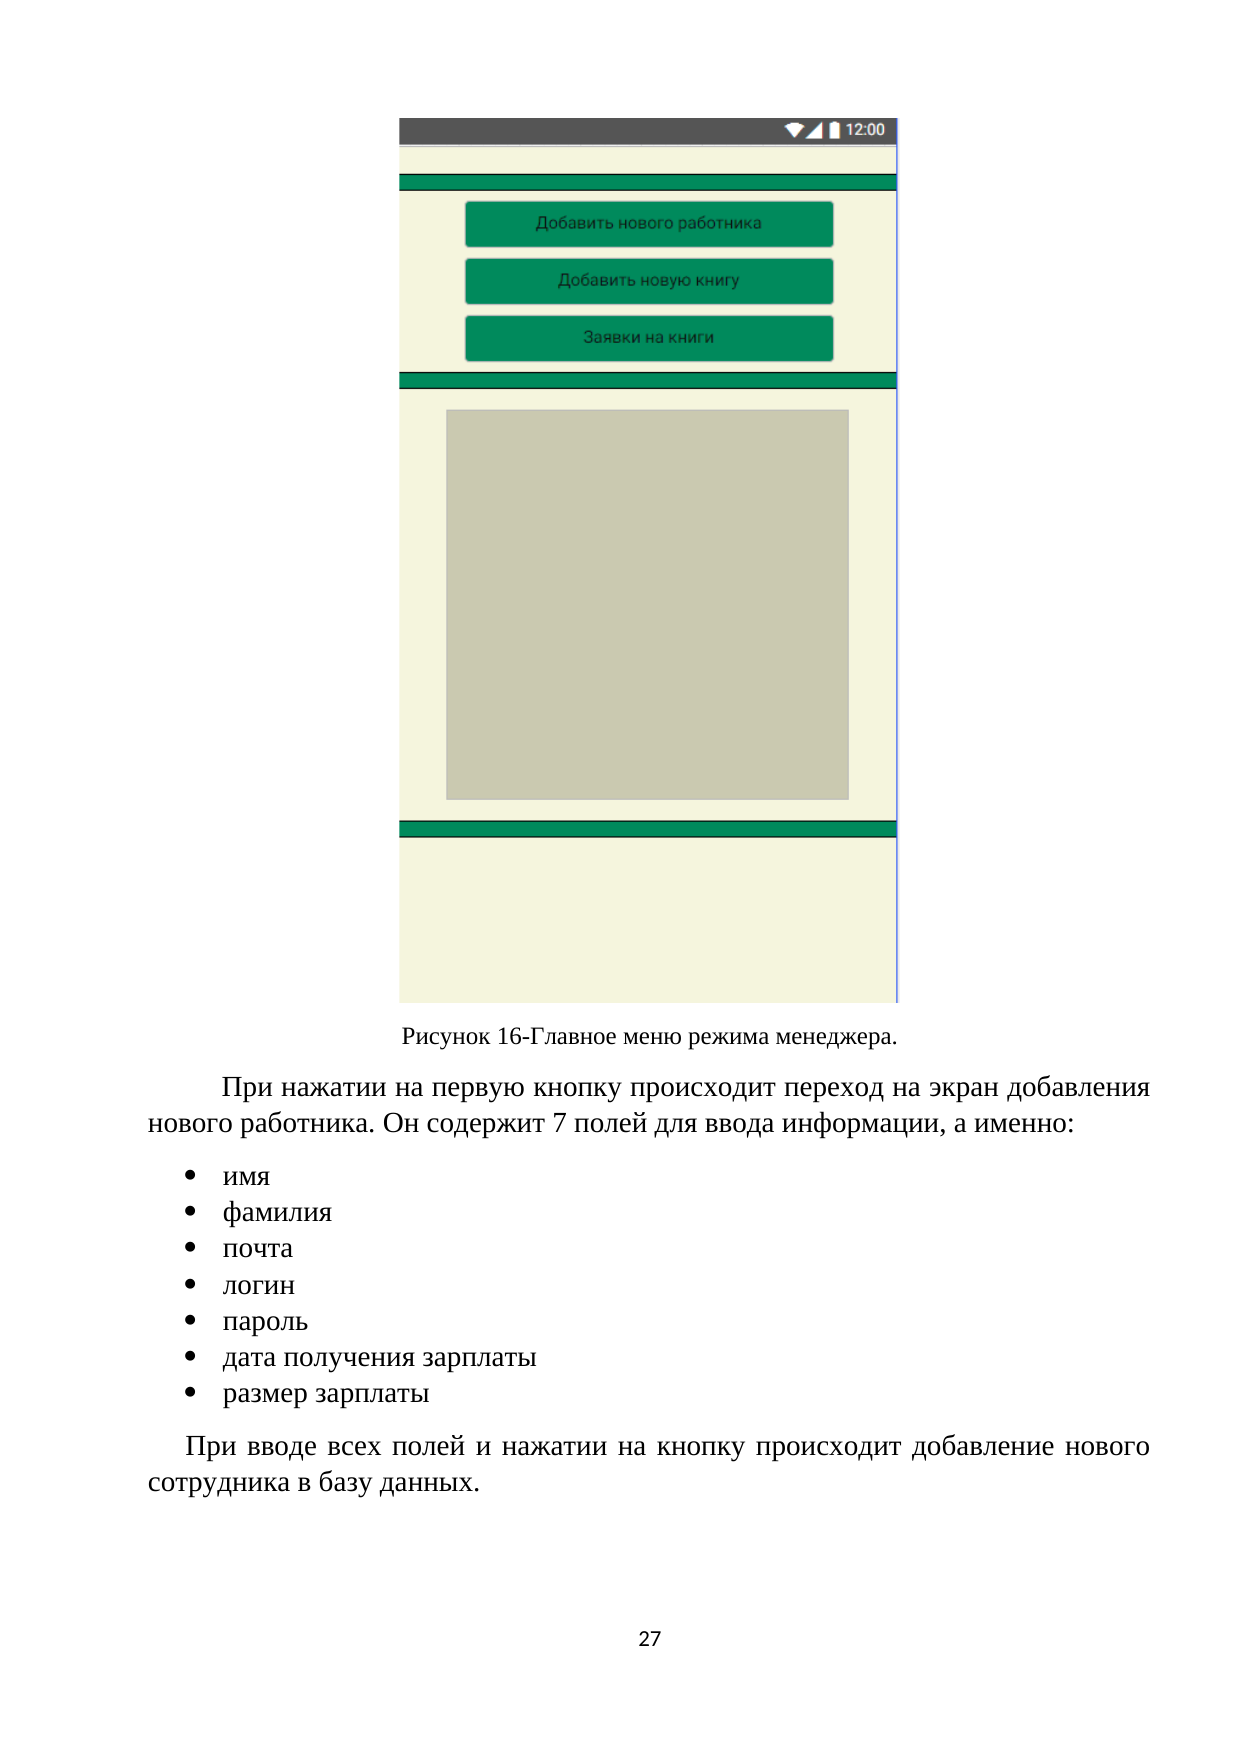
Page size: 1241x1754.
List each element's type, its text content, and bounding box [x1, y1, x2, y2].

list пароль [185, 1303, 1152, 1337]
list фамилия [185, 1194, 1152, 1228]
list дата получения зарплаты [185, 1339, 1152, 1373]
text При нажатии на первую кнопку происходит переход на экран добавления нового работника. Он содержит 7 полей для ввода информации, а именно: [148, 1069, 1152, 1139]
list почта [185, 1231, 1152, 1264]
list размер зарплаты [185, 1376, 1152, 1409]
text При вводе всех полей и нажатии на кнопку происходит добавление нового сотрудника в базу данных. [148, 1428, 1152, 1498]
text Рисунок 16-Главное меню режима менеджера. [148, 1021, 1152, 1050]
picture [399, 118, 900, 1003]
list логин [185, 1267, 1152, 1300]
list имя [185, 1158, 1152, 1192]
